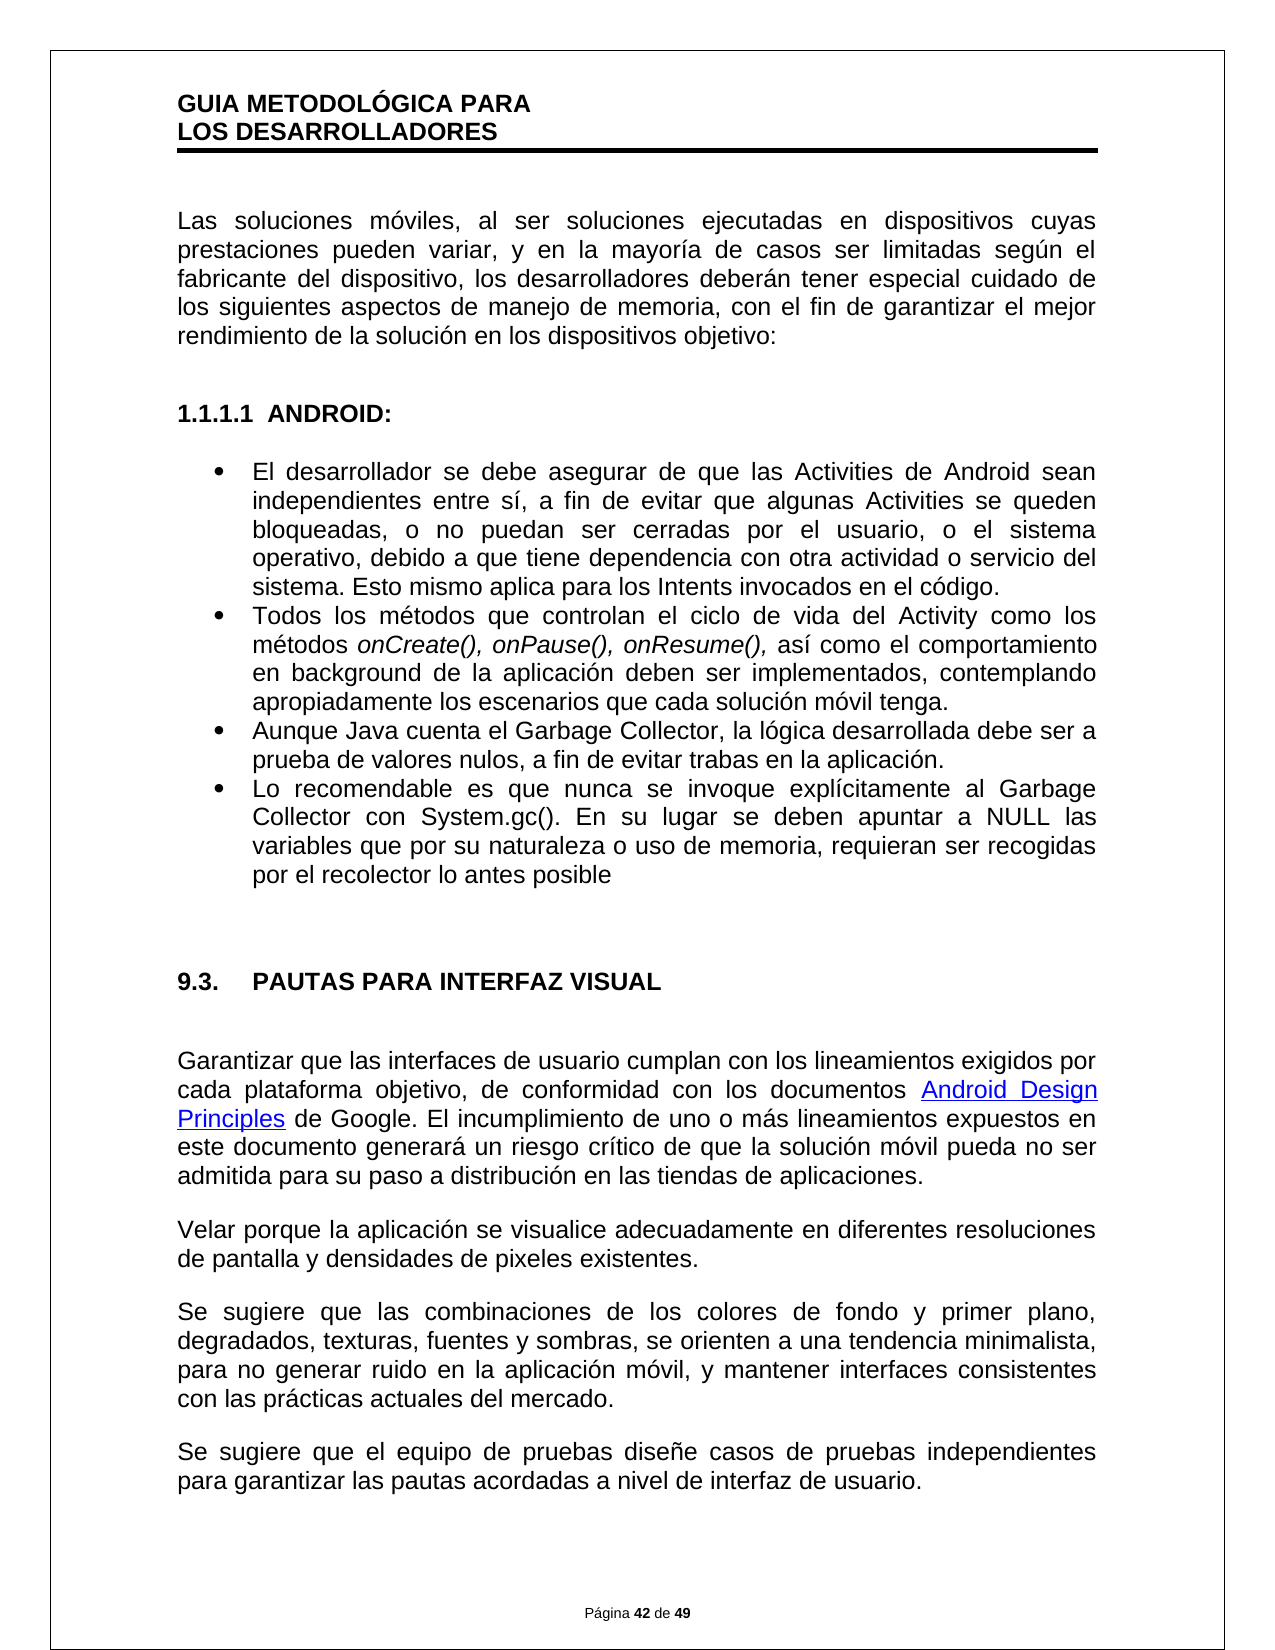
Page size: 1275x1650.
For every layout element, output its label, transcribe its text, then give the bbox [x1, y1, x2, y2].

text Velar porque la aplicación se visualice adecuadamente en diferentes resoluciones de pantalla y densidades de pixeles existentes. [177, 1215, 1098, 1272]
text Se sugiere que el equipo de pruebas diseñe casos de pruebas independientes para garantizar las pautas acordadas a nivel de interfaz de usuario. [177, 1437, 1098, 1495]
text Se sugiere que las combinaciones de los colores de fondo y primer plano, degradados, texturas, fuentes y sombras, se orienten a una tendencia minimalista, para no generar ruido en la aplicación móvil, y mantener interfaces consistentes con las prácticas actuales del mercado. [177, 1297, 1098, 1412]
list Lo recomendable es que nunca se invoque explícitamente al Garbage Collector con System.gc(). En su lugar se deben apuntar a NULL las variables que por su naturaleza o uso de memoria, requieran ser recogidas por el recolector lo antes posible [214, 773, 1098, 889]
list Aunque Java cuenta el Garbage Collector, la lógica desarrollada debe ser a prueba de valores nulos, a fin de evitar trabas en la aplicación. [214, 716, 1098, 773]
text Garantizar que las interfaces de usuario cumplan con los lineamientos exigidos por cada plataforma objetivo, de conformidad con los documentos Android Design Principles de Google. El incumplimiento de uno o más lineamientos expuestos en este documento generará un riesgo crítico de que la solución móvil pueda no ser admitida para su paso a distribución en las tiendas de aplicaciones. [177, 1046, 1098, 1190]
text Las soluciones móviles, al ser soluciones ejecutadas en dispositivos cuyas prestaciones pueden variar, y en la mayoría de casos ser limitadas según el fabricante del dispositivo, los desarrolladores deberán tener especial cuidado de los siguientes aspectos de manejo de memoria, con el fin de garantizar el mejor rendimiento de la solución en los dispositivos objetivo: [177, 206, 1098, 350]
list El desarrollador se debe asegurar de que las Activities de Android sean independientes entre sí, a fin de evitar que algunas Activities se queden bloqueadas, o no puedan ser cerradas por el usuario, o el sistema operativo, debido a que tiene dependencia con otra actividad o servicio del sistema. Esto mismo aplica para los Intents invocados en el código. [214, 457, 1098, 601]
subtitle ANDROID: [177, 399, 1098, 428]
list PAUTAS PARA INTERFAZ VISUAL [177, 967, 1098, 996]
list Todos los métodos que controlan el ciclo de vida del Activity como los métodos onCreate(), onPause(), onResume(), así como el comportamiento en background de la aplicación deben ser implementados, contemplando apropiadamente los escenarios que cada solución móvil tenga. [214, 601, 1098, 716]
